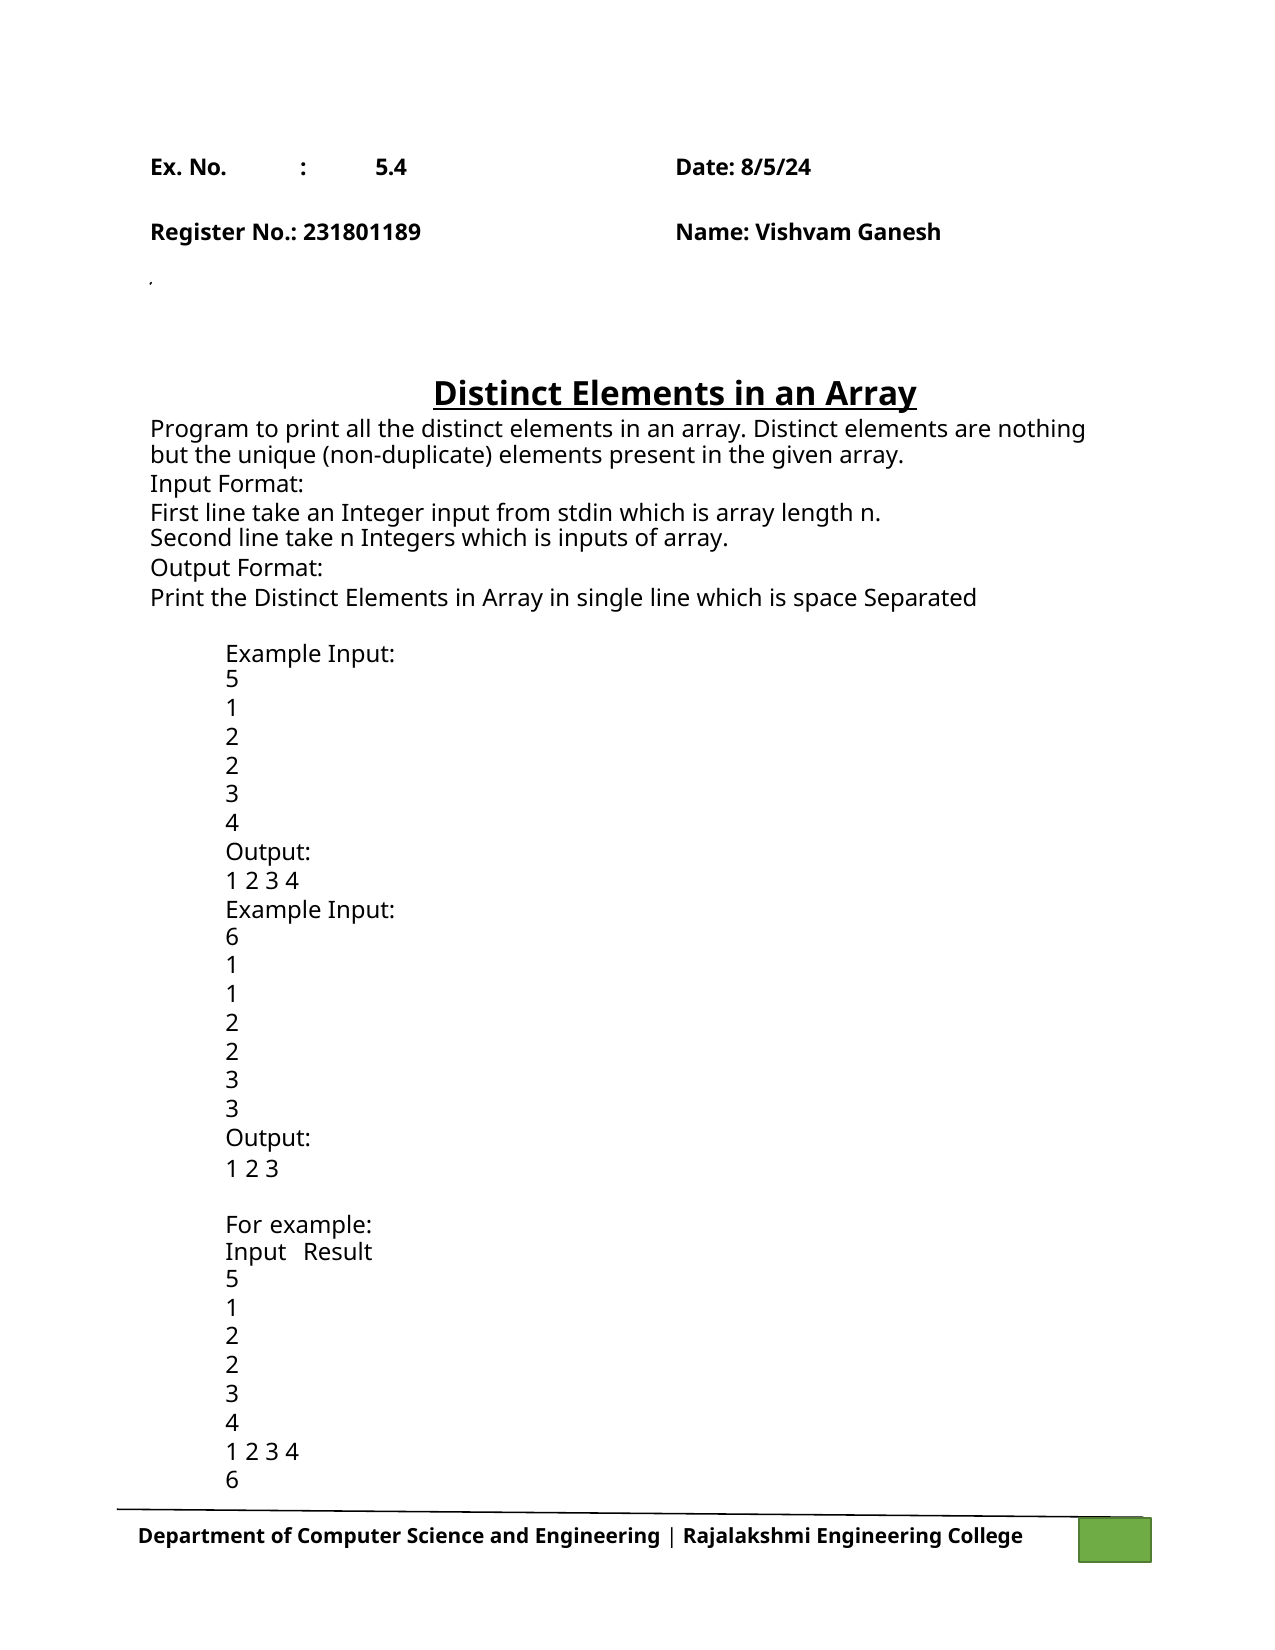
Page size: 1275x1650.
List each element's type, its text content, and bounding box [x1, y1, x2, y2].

subtitle Distinct Elements in an Array [137, 375, 1212, 413]
text 3 [225, 1066, 1258, 1095]
text 2 [225, 1351, 1258, 1379]
text 2 [225, 1322, 1258, 1351]
text 1 [225, 979, 1258, 1008]
text 3 [225, 1379, 1258, 1408]
text Input Format: [150, 471, 1258, 498]
text Output: [225, 1123, 1258, 1152]
text Print the Distinct Elements in Array in single line which is space Separated [150, 581, 1258, 613]
text Output Format: [150, 554, 1258, 581]
text Output: [225, 837, 1258, 866]
text 1 [225, 695, 1258, 722]
text 4 [225, 809, 1258, 837]
text 2 [225, 751, 1258, 780]
text First line take an Integer input from stdin which is array length n. Second line take n Integers which is inputs of array. [150, 500, 961, 554]
text 2 [225, 1037, 1258, 1066]
text 3 [225, 780, 1258, 809]
text 2 [225, 1008, 1258, 1037]
text Register No.: 231801189 Name: Vishvam Ganesh [150, 215, 1258, 247]
text 1 [225, 952, 1258, 979]
text 4 [225, 1408, 1258, 1437]
text 1 2 3 4 [225, 1437, 1258, 1466]
text 1 [225, 1295, 1258, 1322]
text 6 [225, 1466, 1258, 1494]
text For example: Input Result 5 [225, 1211, 372, 1295]
text 2 [225, 722, 1258, 751]
text 1 2 3 [225, 1152, 1258, 1184]
text Example Input: 5 [225, 641, 407, 695]
text 3 [225, 1095, 1258, 1123]
text 1 2 3 4 [225, 866, 1258, 895]
text Ex. No. : 5.4 Date: 8/5/24 [150, 151, 1258, 182]
text Program to print all the distinct elements in an array. Distinct elements are nothing but the unique (non-duplicate) elements present in the given array. [150, 415, 1127, 471]
text Example Input: 6 [225, 896, 407, 952]
